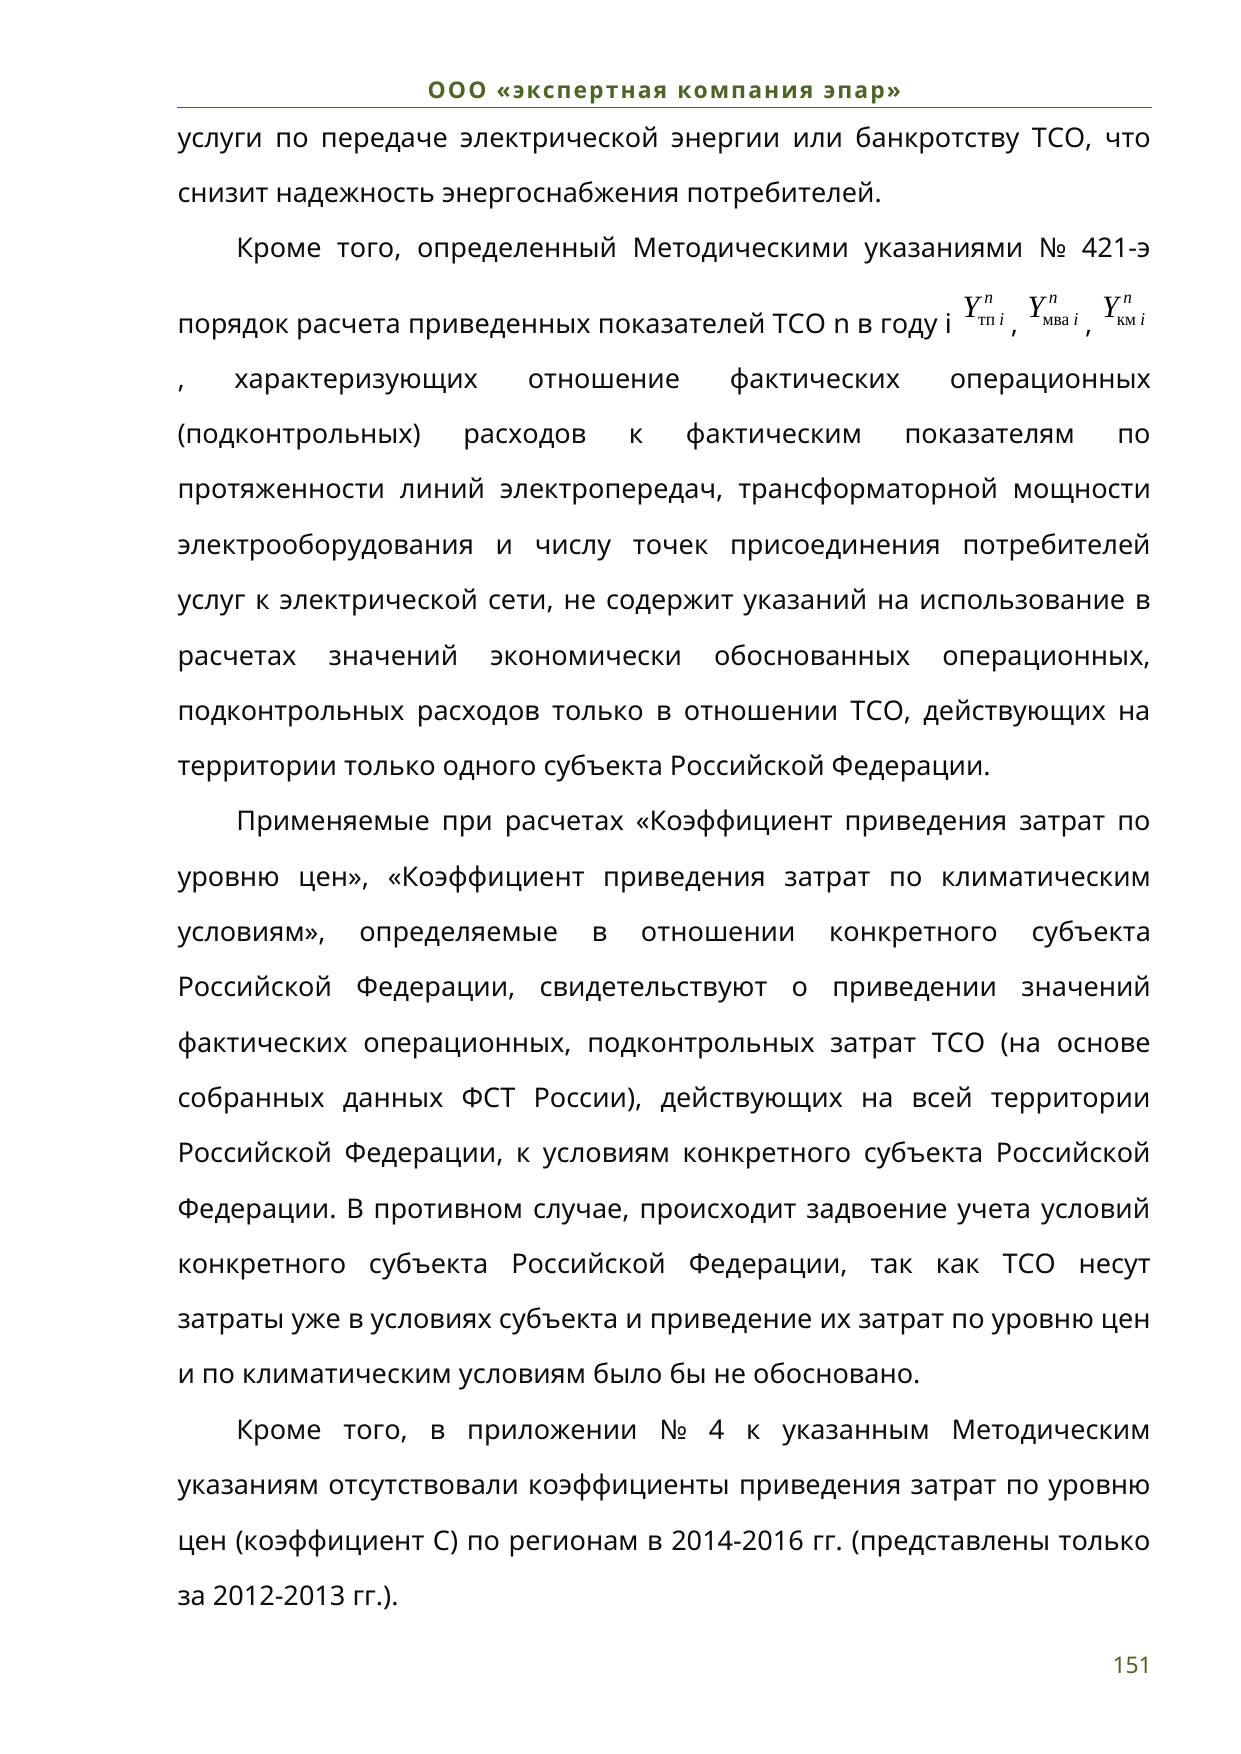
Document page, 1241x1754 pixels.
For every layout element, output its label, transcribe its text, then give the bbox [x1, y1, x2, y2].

text Кроме того, в приложении № 4 к указанным Методическим указаниям отсутствовали коэффициенты приведения затрат по уровню цен (коэффициент С) по регионам в 2014-2016 гг. (представлены только за 2012-2013 гг.). [177, 1410, 1152, 1613]
text Кроме того, определенный Методическими указаниями № 421-э порядок расчета приведенных показателей ТСО n в году i , , , характеризующих отношение фактических операционных (подконтрольных) расходов к фактическим показателям по протяженности линий электропередач, трансформаторной мощности электрооборудования и числу точек присоединения потребителей услуг к электрической сети, не содержит указаний на использование в расчетах значений экономически обоснованных операционных, подконтрольных расходов только в отношении ТСО, действующих на территории только одного субъекта Российской Федерации. [177, 229, 1152, 783]
text Применяемые при расчетах «Коэффициент приведения затрат по уровню цен», «Коэффициент приведения затрат по климатическим условиям», определяемые в отношении конкретного субъекта Российской Федерации, свидетельствуют о приведении значений фактических операционных, подконтрольных затрат ТСО (на основе собранных данных ФСТ России), действующих на всей территории Российской Федерации, к условиям конкретного субъекта Российской Федерации. В противном случае, происходит задвоение учета условий конкретного субъекта Российской Федерации, так как ТСО несут затраты уже в условиях субъекта и приведение их затрат по уровню цен и по климатическим условиям было бы не обосновано. [177, 802, 1152, 1392]
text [177, 118, 1152, 210]
